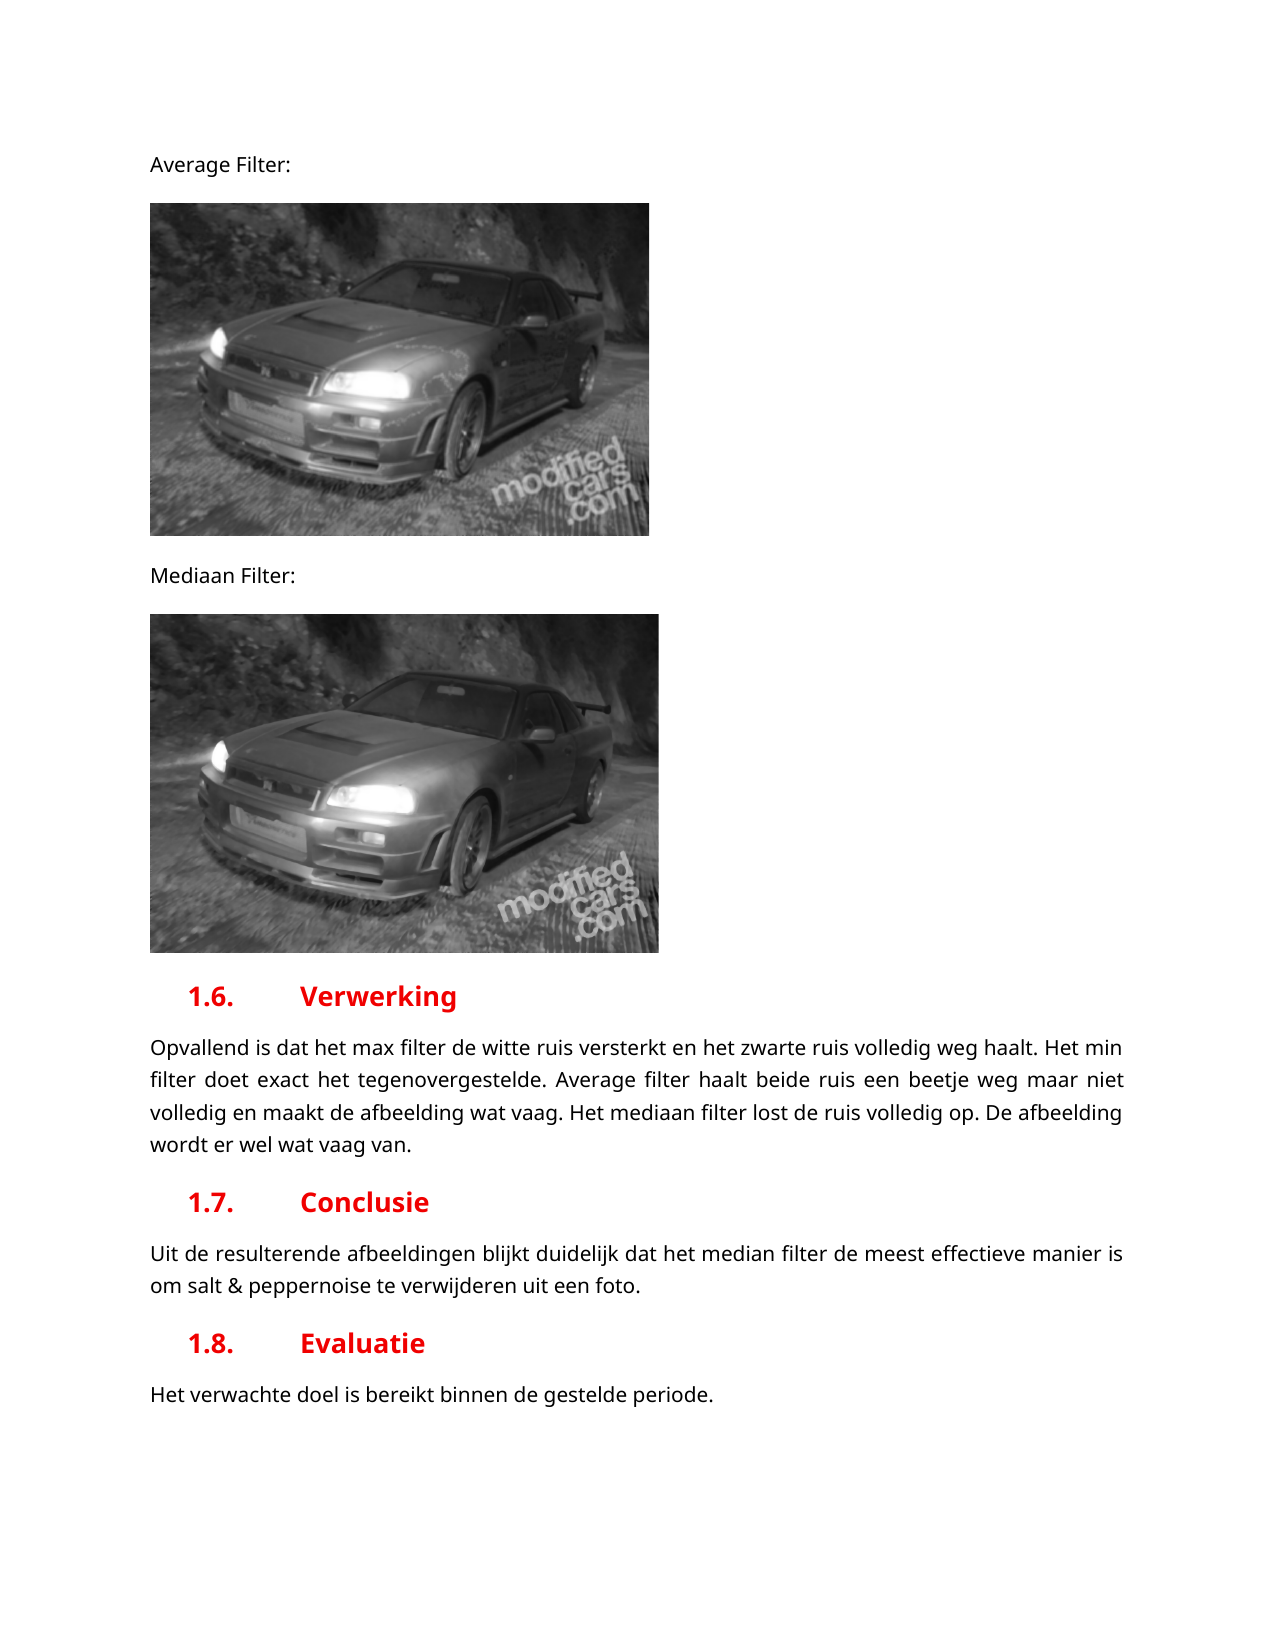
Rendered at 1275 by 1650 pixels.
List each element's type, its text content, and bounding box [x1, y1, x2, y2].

subtitle Evaluatie [187, 1325, 1125, 1362]
subtitle Conclusie [187, 1184, 1125, 1221]
picture [150, 614, 659, 953]
text Het verwachte doel is bereikt binnen de gestelde periode. [150, 1380, 1125, 1408]
text Opvallend is dat het max filter de witte ruis versterkt en het zwarte ruis volledig weg haalt. Het min filter doet exact het tegenovergestelde. Average filter haalt beide ruis een beetje weg maar niet volledig en maakt de afbeelding wat vaag. Het mediaan filter lost de ruis volledig op. De afbeelding wordt er wel wat vaag van. [150, 1033, 1125, 1159]
text Average Filter: [150, 150, 1125, 178]
picture [150, 203, 650, 536]
text Mediaan Filter: [150, 561, 1125, 589]
text Uit de resulterende afbeeldingen blijkt duidelijk dat het median filter de meest effectieve manier is om salt & peppernoise te verwijderen uit een foto. [150, 1239, 1125, 1300]
subtitle Verwerking [187, 978, 1125, 1014]
